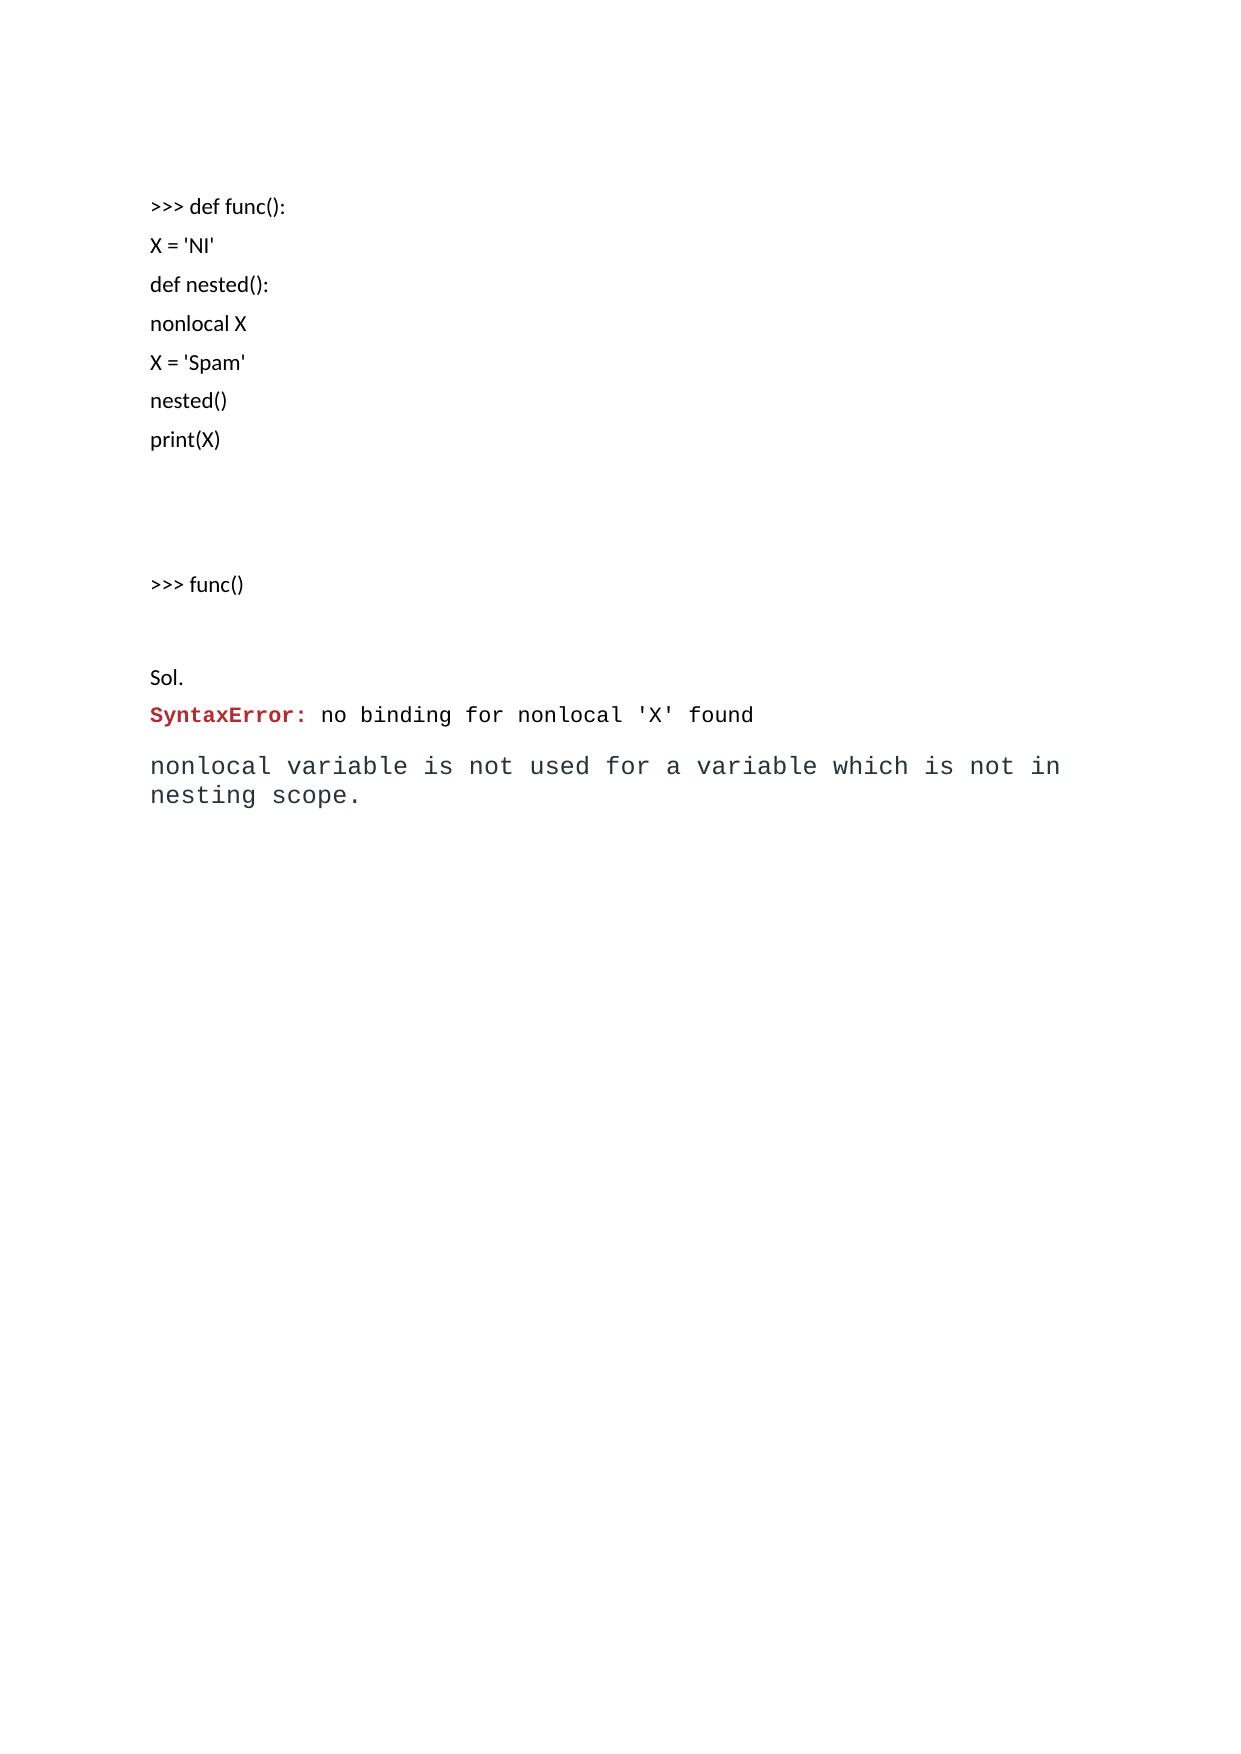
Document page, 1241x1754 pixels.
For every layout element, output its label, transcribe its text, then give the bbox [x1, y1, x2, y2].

text SyntaxError: no binding for nonlocal 'X' found [150, 704, 1090, 729]
text >>> def func(): [150, 203, 269, 217]
text >>> func() [150, 582, 1090, 596]
text X = 'NI' [150, 242, 1090, 256]
text def nested(): [259, 281, 1090, 295]
text Sol. [150, 674, 1090, 688]
text nested() [150, 398, 1090, 412]
text >>> def func(): [275, 203, 1090, 217]
text print(X) [154, 437, 1090, 451]
text X = 'Spam' [203, 359, 1090, 373]
text X = 'Spam' [150, 359, 201, 373]
text nonlocal variable is not used for a variable which is not in nesting scope. [363, 754, 1090, 811]
text def nested(): [150, 281, 253, 295]
text nonlocal X [150, 320, 1090, 334]
